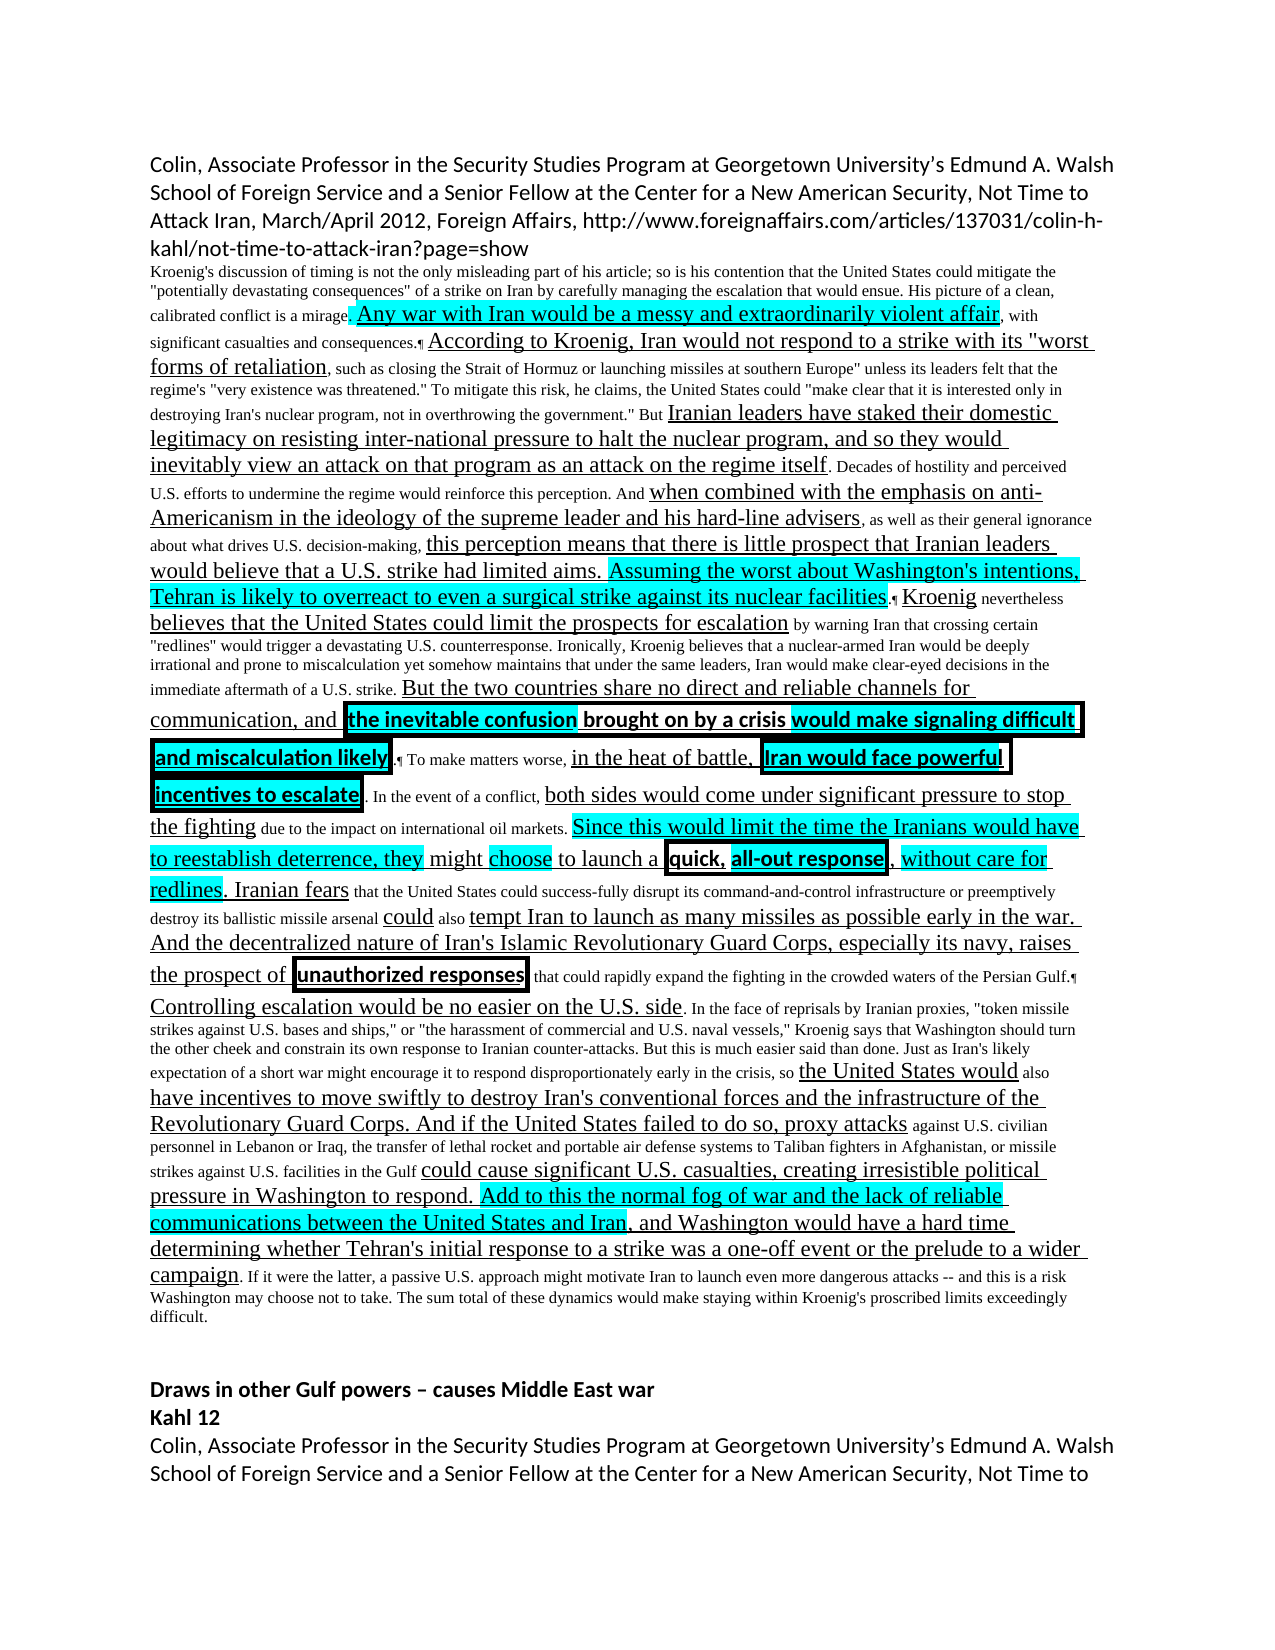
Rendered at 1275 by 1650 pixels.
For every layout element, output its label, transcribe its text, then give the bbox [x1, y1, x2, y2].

subtitle Draws in other Gulf powers – causes Middle East war [150, 1375, 1125, 1403]
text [150, 1431, 1125, 1487]
text Kroenig's discussion of timing is not the only misleading part of his article; so is his contention that the United States could mitigate the "potentially devastating consequences" of a strike on Iran by carefully managing the escalation that would ensue. His picture of a clean, calibrated conflict is a mirage. Any war with Iran would be a messy and extraordinarily violent affair, with significant casualties and consequences.¶ According to Kroenig, Iran would not respond to a strike with its "worst forms of retaliation, such as closing the Strait of Hormuz or launching missiles at southern Europe" unless its leaders felt that the regime's "very existence was threatened." To mitigate this risk, he claims, the United States could "make clear that it is interested only in destroying Iran's nuclear program, not in overthrowing the government." But Iranian leaders have staked their domestic legitimacy on resisting inter-national pressure to halt the nuclear program, and so they would inevitably view an attack on that program as an attack on the regime itself. Decades of hostility and perceived U.S. efforts to undermine the regime would reinforce this perception. And when combined with the emphasis on anti-Americanism in the ideology of the supreme leader and his hard-line advisers, as well as their general ignorance about what drives U.S. decision-making, this perception means that there is little prospect that Iranian leaders would believe that a U.S. strike had limited aims. Assuming the worst about Washington's intentions, Tehran is likely to overreact to even a surgical strike against its nuclear facilities.¶ Kroenig nevertheless believes that the United States could limit the prospects for escalation by warning Iran that crossing certain "redlines" would trigger a devastating U.S. counterresponse. Ironically, Kroenig believes that a nuclear-armed Iran would be deeply irrational and prone to miscalculation yet somehow maintains that under the same leaders, Iran would make clear-eyed decisions in the immediate aftermath of a U.S. strike. But the two countries share no direct and reliable channels for communication, and the inevitable confusion brought on by a crisis would make signaling difficult and miscalculation likely.¶ To make matters worse, in the heat of battle, Iran would face powerful incentives to escalate. In the event of a conflict, both sides would come under significant pressure to stop the fighting due to the impact on international oil markets. Since this would limit the time the Iranians would have to reestablish deterrence, they might choose to launch a quick, all-out response, without care for redlines. Iranian fears that the United States could success-fully disrupt its command-and-control infrastructure or preemptively destroy its ballistic missile arsenal could also tempt Iran to launch as many missiles as possible early in the war. And the decentralized nature of Iran's Islamic Revolutionary Guard Corps, especially its navy, raises the prospect of unauthorized responses that could rapidly expand the fighting in the crowded waters of the Persian Gulf.¶ Controlling escalation would be no easier on the U.S. side. In the face of reprisals by Iranian proxies, "token missile strikes against U.S. bases and ships," or "the harassment of commercial and U.S. naval vessels," Kroenig says that Washington should turn the other cheek and constrain its own response to Iranian counter-attacks. But this is much easier said than done. Just as Iran's likely expectation of a short war might encourage it to respond disproportionately early in the crisis, so the United States would also have incentives to move swiftly to destroy Iran's conventional forces and the infrastructure of the Revolutionary Guard Corps. And if the United States failed to do so, proxy attacks against U.S. civilian personnel in Lebanon or Iraq, the transfer of lethal rocket and portable air defense systems to Taliban fighters in Afghanistan, or missile strikes against U.S. facilities in the Gulf could cause significant U.S. casualties, creating irresistible political pressure in Washington to respond. Add to this the normal fog of war and the lack of reliable communications between the United States and Iran, and Washington would have a hard time determining whether Tehran's initial response to a strike was a one-off event or the prelude to a wider campaign. If it were the latter, a passive U.S. approach might motivate Iran to launch even more dangerous attacks -- and this is a risk Washington may choose not to take. The sum total of these dynamics would make staying within Kroenig's proscribed limits exceedingly difficult. [150, 262, 1095, 1326]
text Kahl 12 [150, 1403, 1125, 1431]
